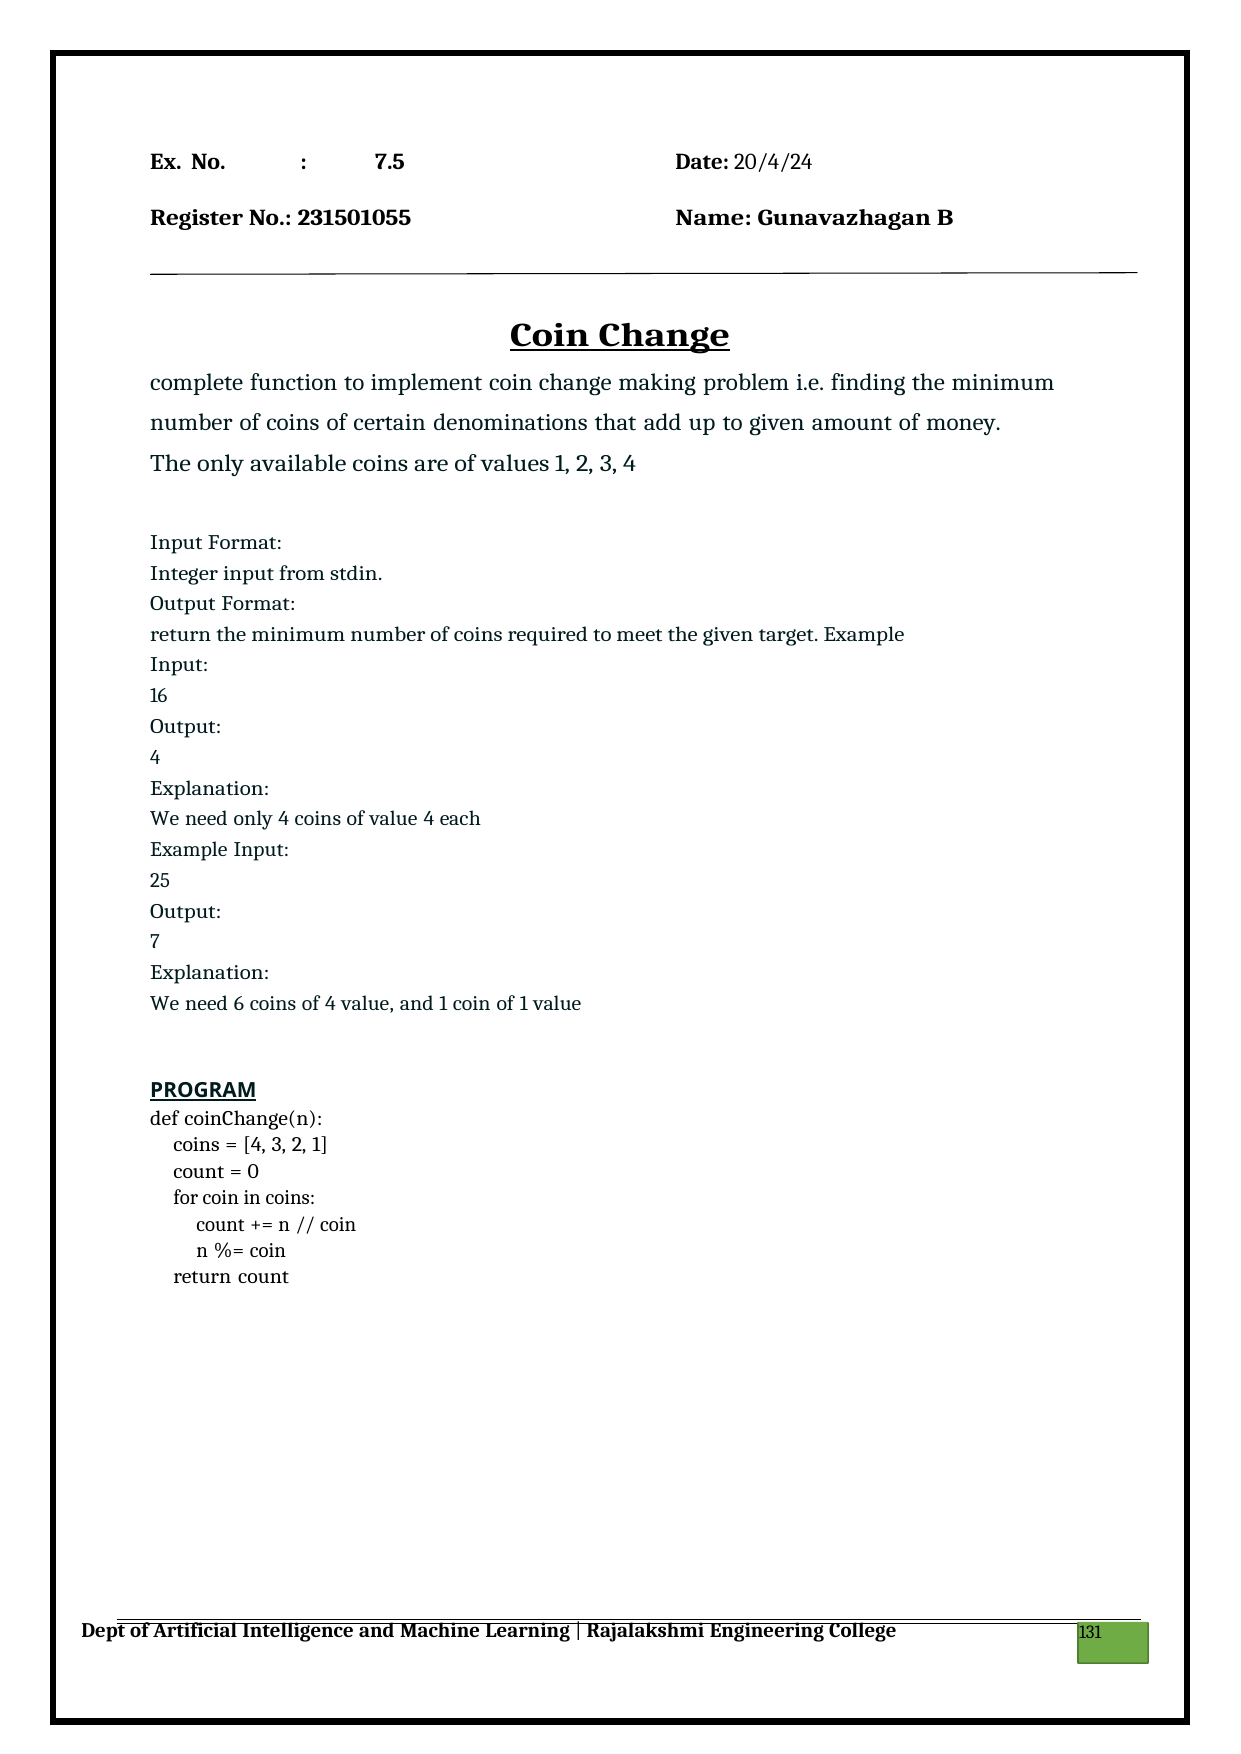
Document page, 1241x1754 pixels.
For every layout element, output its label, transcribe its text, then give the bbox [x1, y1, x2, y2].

text Output: [150, 899, 1103, 923]
subtitle Coin Change [411, 317, 829, 355]
text Explanation: [150, 961, 1103, 985]
text Output: [150, 715, 1103, 739]
text 25 [150, 868, 1103, 892]
text Register No.: 231501055 Name: Gunavazhagan B [150, 204, 1103, 231]
text Input Format: [150, 531, 1103, 554]
text 7 [150, 930, 1103, 954]
text return the minimum number of coins required to meet the given target. Example Input: [150, 622, 918, 677]
text Integer input from stdin. Output Format: [150, 561, 390, 616]
text 16 [150, 684, 1103, 708]
text return count [173, 1265, 1103, 1289]
text Explanation: [150, 776, 1103, 800]
text def coinChange(n): coins = [4, 3, 2, 1] [150, 1107, 341, 1157]
text We need only 4 coins of value 4 each Example Input: [150, 807, 530, 862]
text count = 0 [173, 1159, 1103, 1183]
text 4 [150, 746, 1103, 769]
text for coin in coins: count += n // coin n %= coin [173, 1186, 368, 1263]
text complete function to implement coin change making problem i.e. finding the minimum number of coins of certain denominations that add up to given amount of money. [150, 368, 1103, 436]
text PROGRAM [150, 1075, 1103, 1104]
text The only available coins are of values 1, 2, 3, 4 [150, 449, 1103, 477]
text We need 6 coins of 4 value, and 1 coin of 1 value [150, 992, 1103, 1016]
text Ex. No. : 7.5 Date: 20/4/24 [150, 149, 1103, 175]
